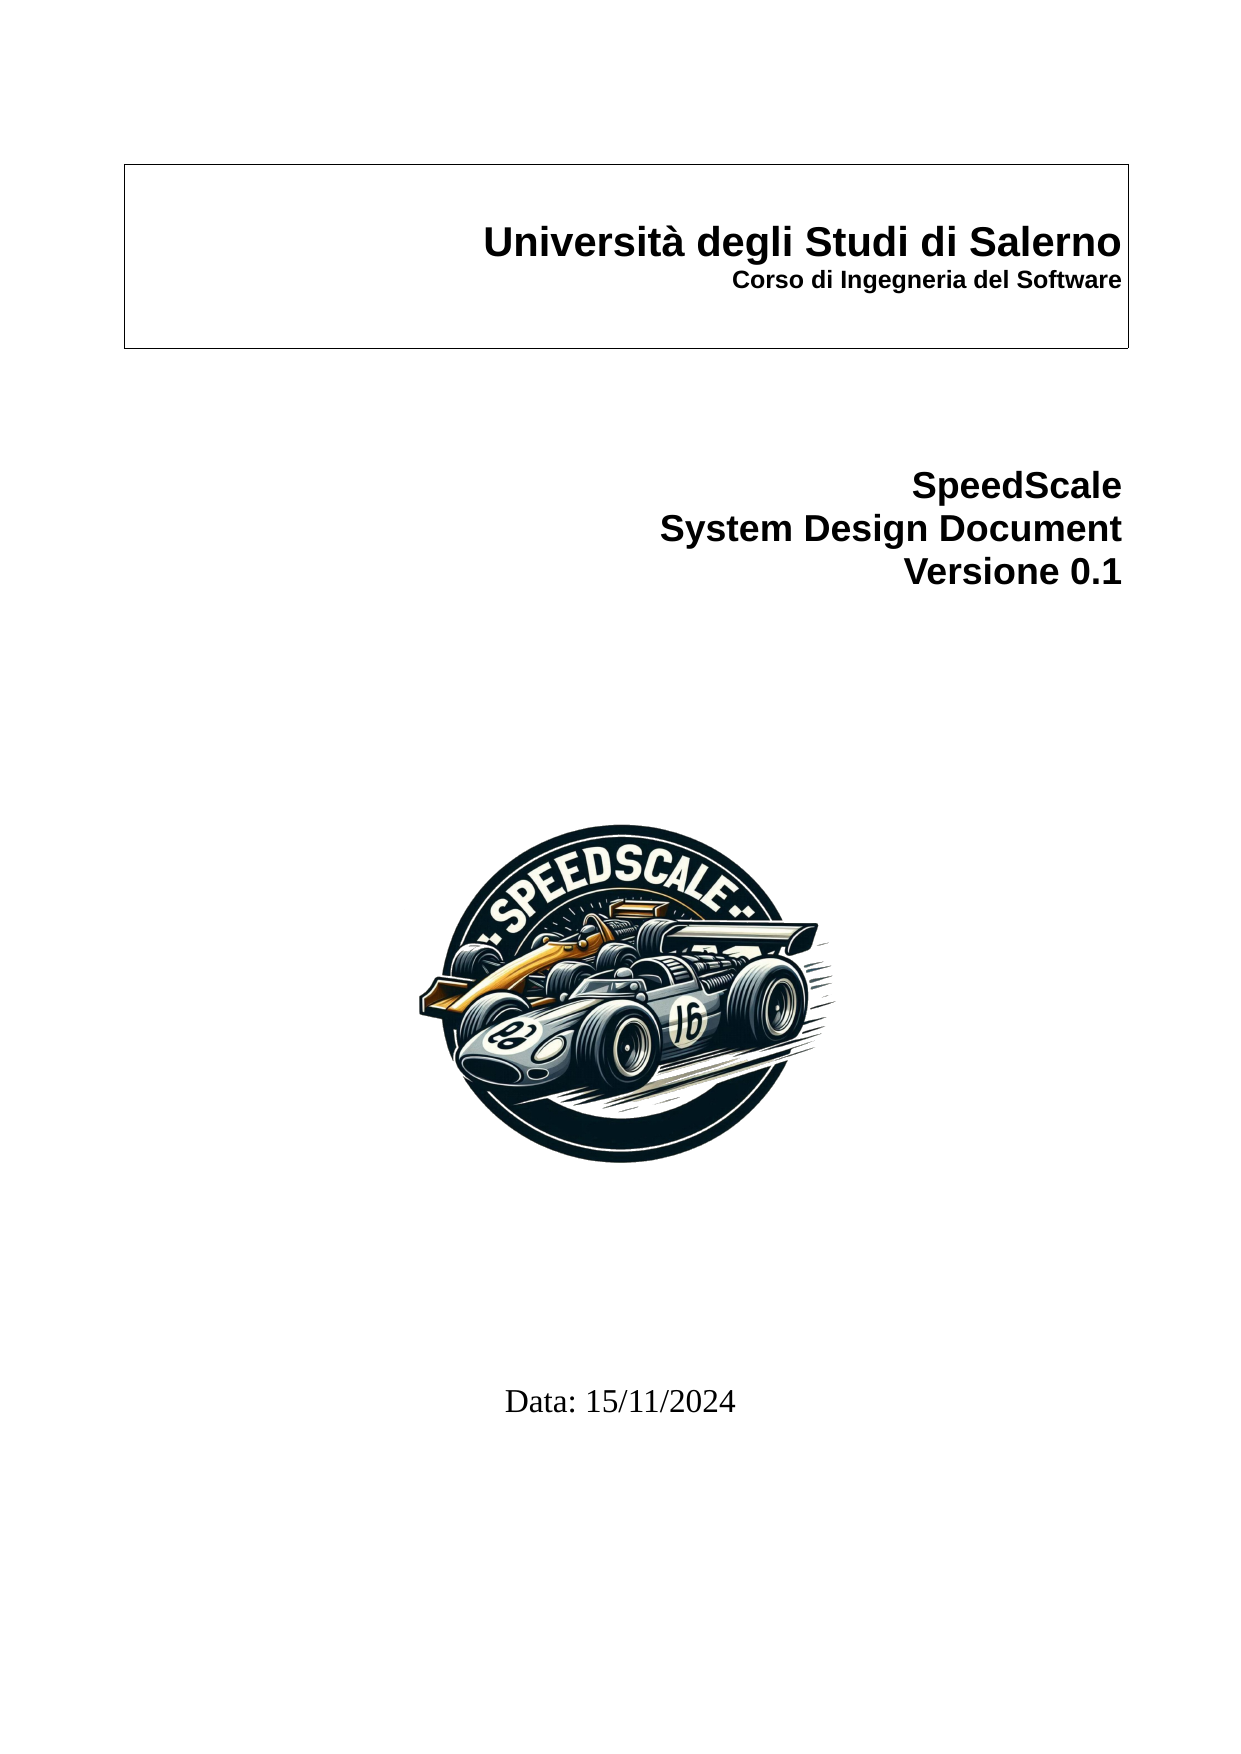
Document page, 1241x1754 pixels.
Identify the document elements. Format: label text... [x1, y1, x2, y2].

text Data: 15/11/2024 [118, 1381, 1122, 1419]
table_header Università degli Studi di Salerno Corso di Ingegneria del Software [125, 165, 1128, 348]
text SpeedScale System Design Document Versione 0.1 [118, 463, 1122, 621]
